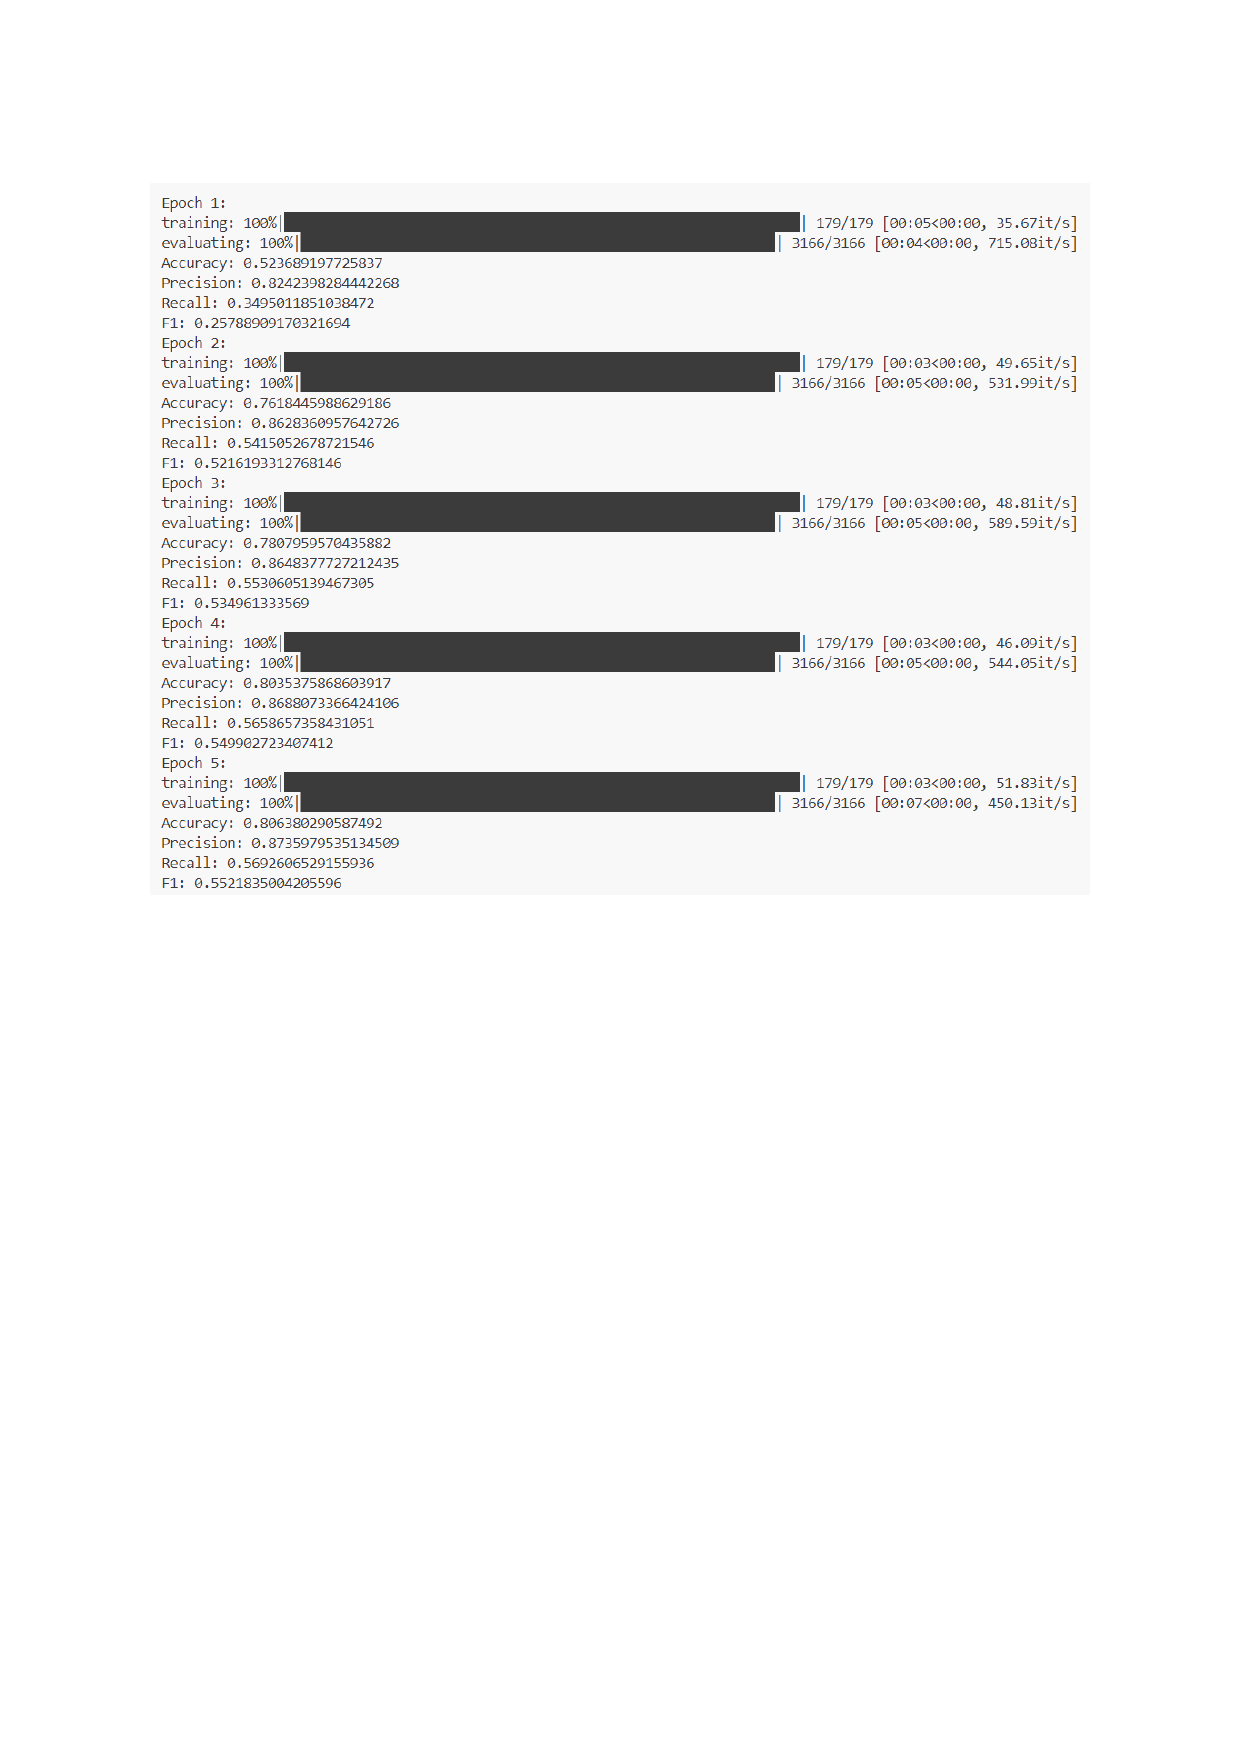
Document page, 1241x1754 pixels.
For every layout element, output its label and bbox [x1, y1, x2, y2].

picture [150, 183, 1091, 895]
